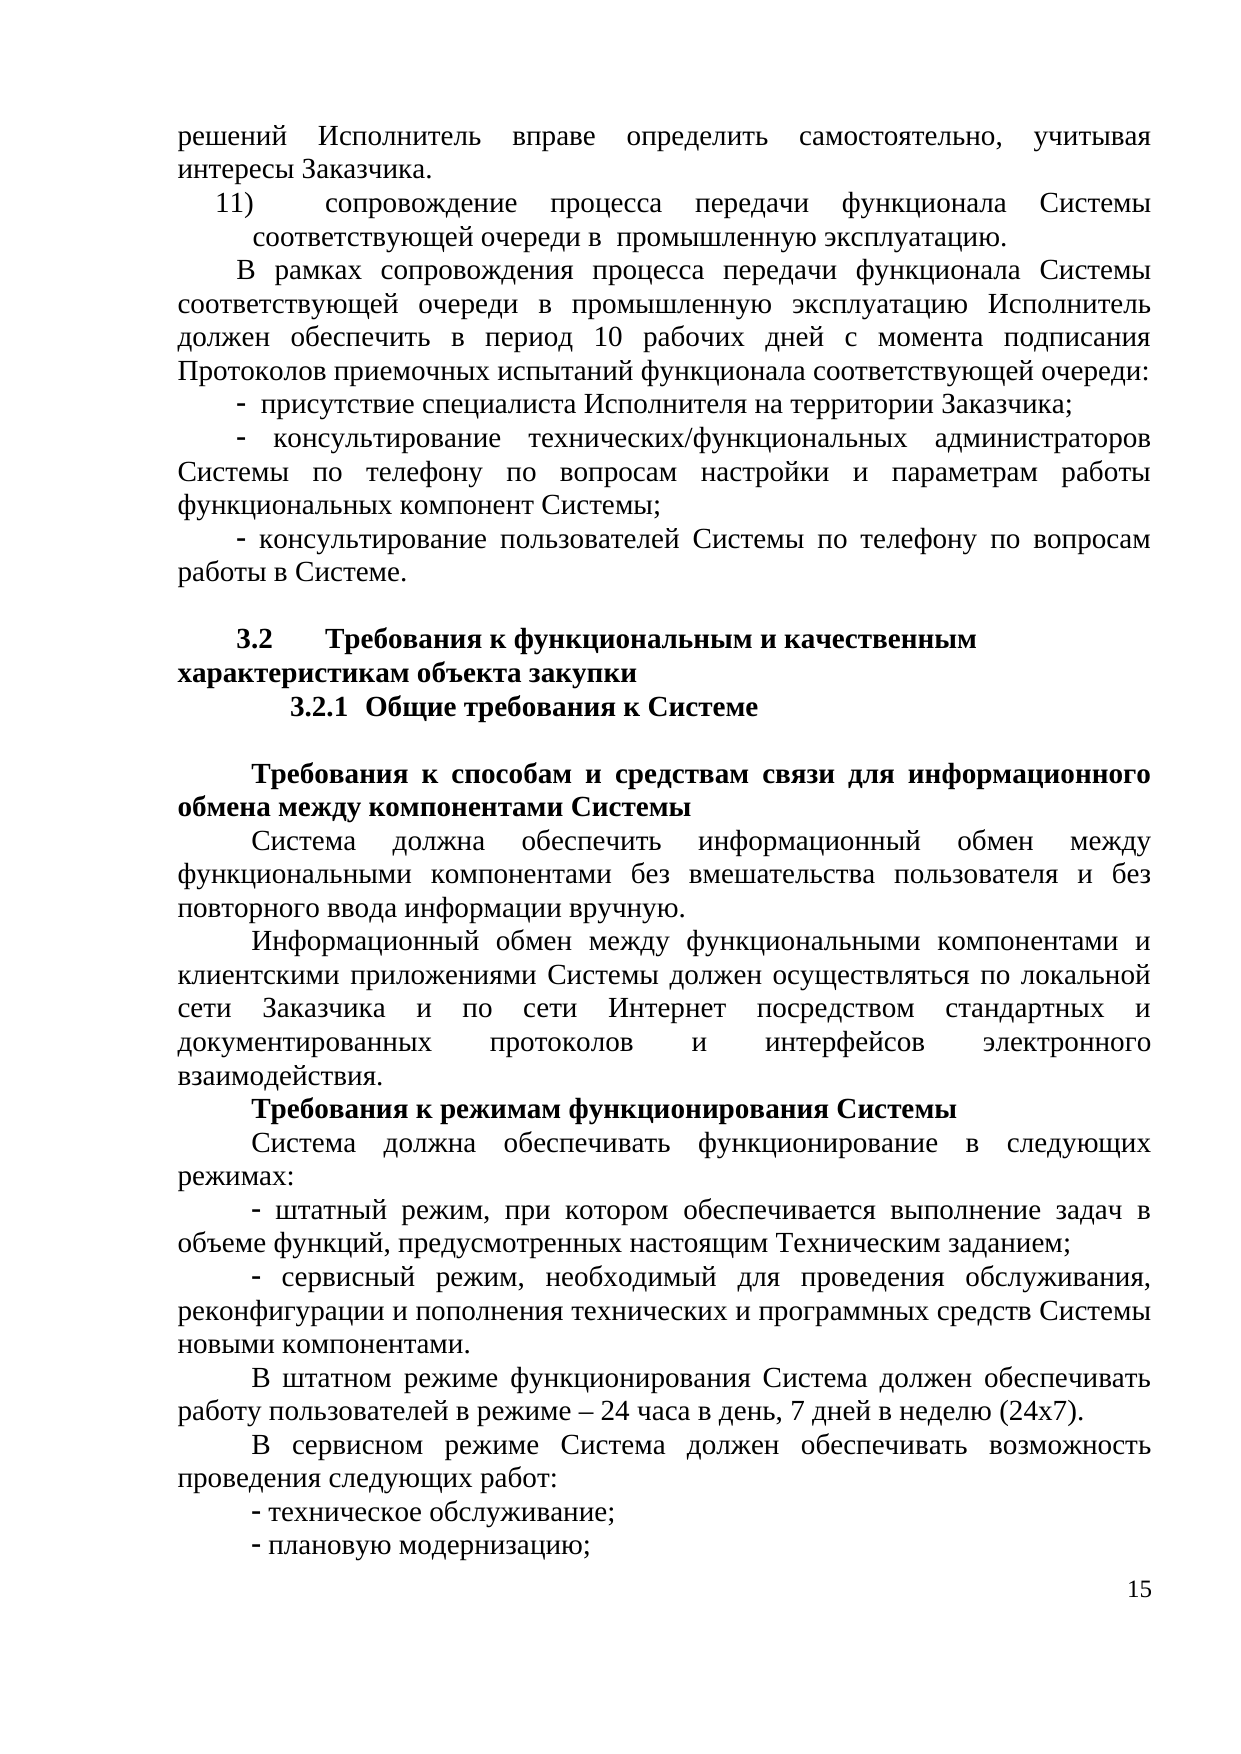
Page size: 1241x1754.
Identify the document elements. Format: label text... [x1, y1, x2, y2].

list Общие требования к Системе [290, 689, 1152, 722]
list сопровождение процесса передачи функционала Системы соответствующей очереди в промышленную эксплуатацию. [215, 185, 1152, 252]
text В штатном режиме функционирования Система должен обеспечивать работу пользователей в режиме – 24 часа в день, 7 дней в неделю (24х7). [177, 1360, 1152, 1427]
text Информационный обмен между функциональными компонентами и клиентскими приложениями Системы должен осуществляться по локальной сети Заказчика и по сети Интернет посредством стандартных и документированных протоколов и интерфейсов электронного взаимодействия. [177, 923, 1152, 1091]
list Требования к способам и средствам связи для информационного обмена между компонентами Системы [177, 756, 1152, 823]
text консультирование технических/функциональных администраторов Системы по телефону по вопросам настройки и параметрам работы функциональных компонент Системы; [177, 420, 1152, 521]
text сервисный режим, необходимый для проведения обслуживания, реконфигурации и пополнения технических и программных средств Системы новыми компонентами. [177, 1259, 1152, 1360]
text В сервисном режиме Система должен обеспечивать возможность проведения следующих работ: [177, 1427, 1152, 1494]
text В рамках сопровождения процесса передачи функционала Системы соответствующей очереди в промышленную эксплуатацию Исполнитель должен обеспечить в период 10 рабочих дней с момента подписания Протоколов приемочных испытаний функционала соответствующей очереди: [177, 252, 1152, 386]
text Система должна обеспечивать функционирование в следующих режимах: [177, 1125, 1152, 1192]
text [177, 118, 1152, 185]
text штатный режим, при котором обеспечивается выполнение задач в объеме функций, предусмотренных настоящим Техническим заданием; [177, 1192, 1152, 1259]
text техническое обслуживание; [177, 1494, 1152, 1527]
text консультирование пользователей Системы по телефону по вопросам работы в Системе. [177, 521, 1152, 588]
list Требования к режимам функционирования Системы [177, 1091, 1152, 1125]
text Система должна обеспечить информационный обмен между функциональными компонентами без вмешательства пользователя и без повторного ввода информации вручную. [177, 823, 1152, 923]
text присутствие специалиста Исполнителя на территории Заказчика; [177, 386, 1152, 420]
text плановую модернизацию; [177, 1527, 1152, 1561]
list Требования к функциональным и качественным характеристикам объекта закупки [177, 622, 1152, 689]
